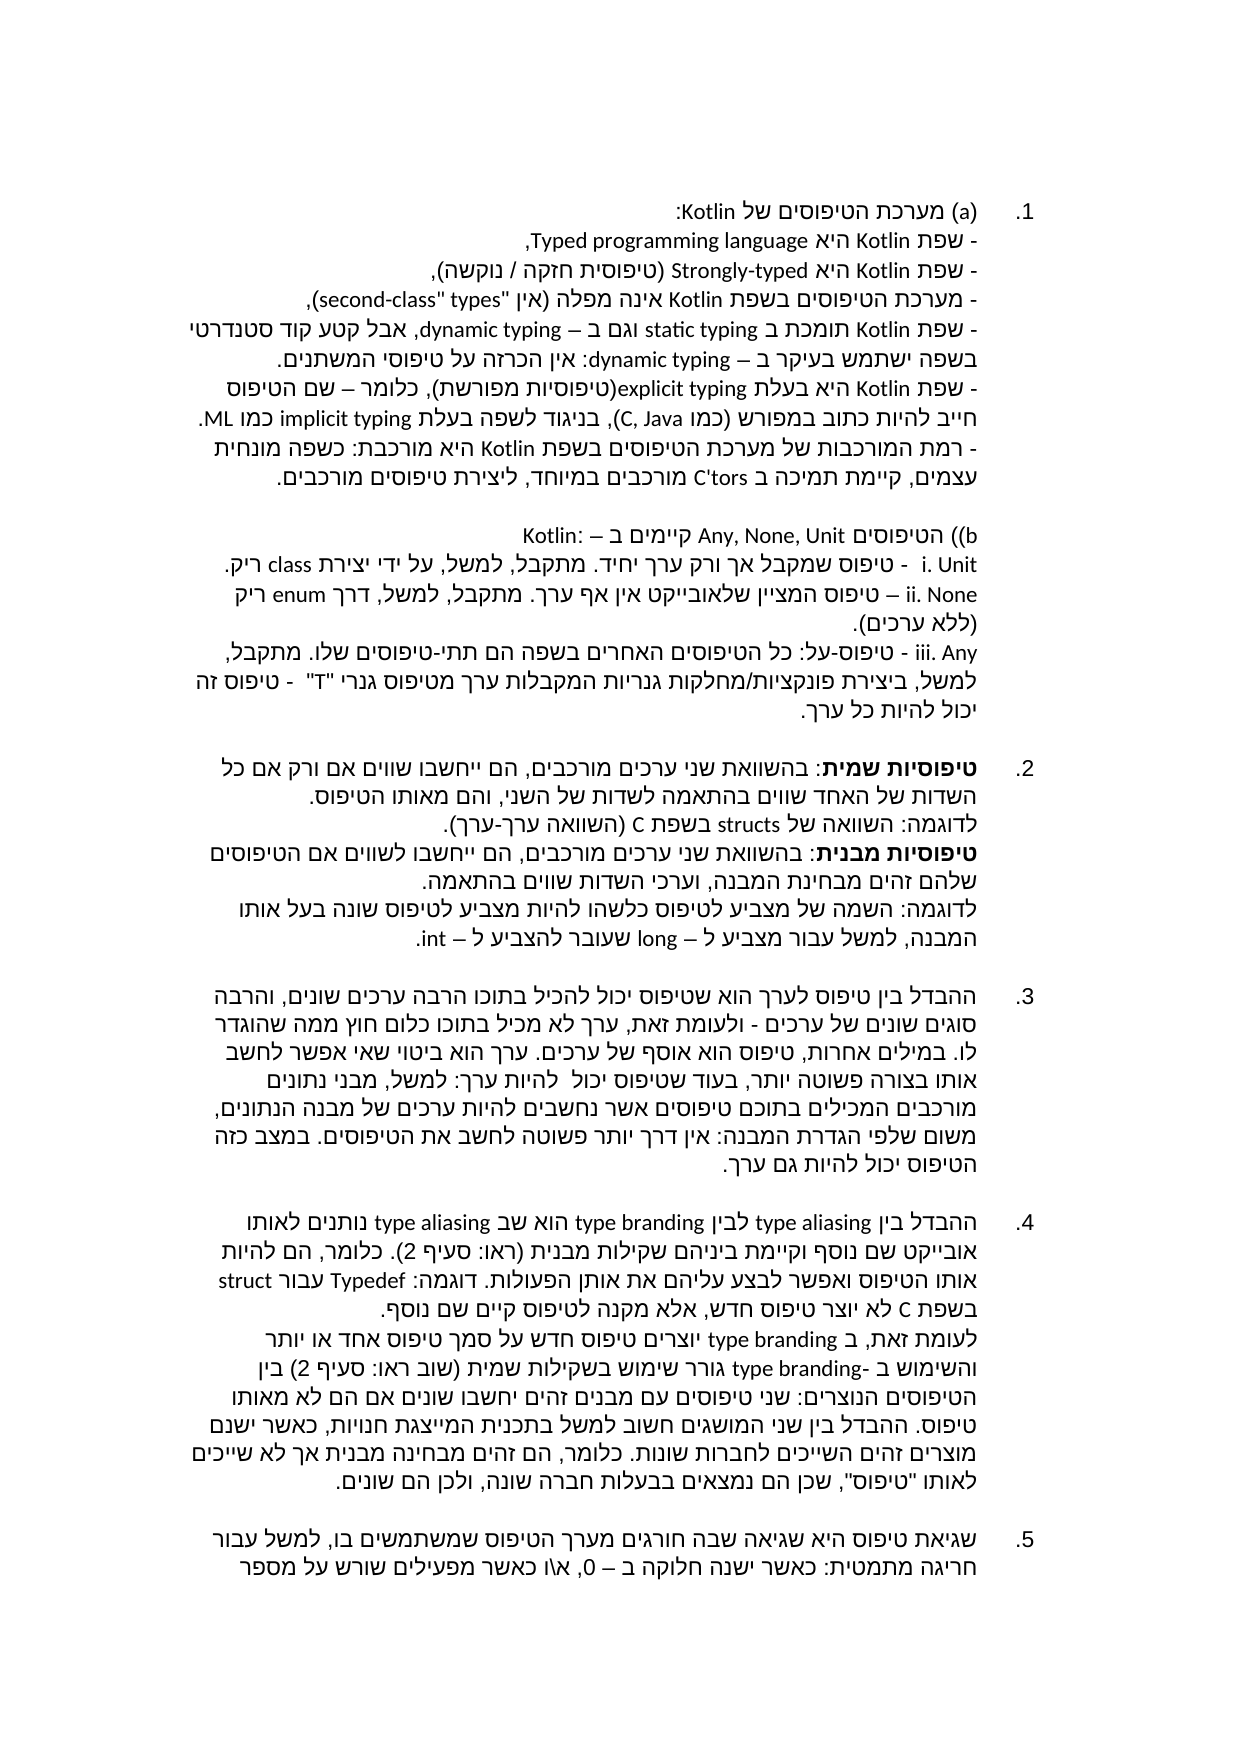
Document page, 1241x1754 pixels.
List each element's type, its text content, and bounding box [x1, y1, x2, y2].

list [187, 1526, 1015, 1580]
list טיפוסיות שמית: בהשוואת שני ערכים מורכבים, הם ייחשבו שווים אם ורק אם כל השדות של האחד שווים בהתאמה לשדות של השני, והם מאותו הטיפוס. לדוגמה: השוואה של structs בשפת C (השוואה ערך-ערך). טיפוסיות מבנית: בהשוואת שני ערכים מורכבים, הם ייחשבו לשווים אם הטיפוסים שלהם זהים מבחינת המבנה, וערכי השדות שווים בהתאמה. לדוגמה: השמה של מצביע לטיפוס כלשהו להיות מצביע לטיפוס שונה בעל אותו המבנה, למשל עבור מצביע ל – long שעובר להצביע ל – int. [187, 755, 1015, 952]
list (a) מערכת הטיפוסים של Kotlin: - שפת Kotlin היא Typed programming language, - שפת Kotlin היא Strongly-typed (טיפוסית חזקה / נוקשה), - מערכת הטיפוסים בשפת Kotlin אינה מפלה (אין "second-class" types), - שפת Kotlin תומכת ב static typing וגם ב – dynamic typing, אבל קטע קוד סטנדרטי בשפה ישתמש בעיקר ב – dynamic typing: אין הכרזה על טיפוסי המשתנים. - שפת Kotlin היא בעלת explicit typing(טיפוסיות מפורשת), כלומר – שם הטיפוס חייב להיות כתוב במפורש (כמו C, Java), בניגוד לשפה בעלת implicit typing כמו ML. [187, 197, 1015, 432]
list b)) הטיפוסים Any, None, Unit קיימים ב – :Kotlin i. Unit - טיפוס שמקבל אך ורק ערך יחיד. מתקבל, למשל, על ידי יצירת class ריק. ii. None – טיפוס המציין שלאובייקט אין אף ערך. מתקבל, למשל, דרך enum ריק (ללא ערכים). iii. Any - טיפוס-על: כל הטיפוסים האחרים בשפה הם תתי-טיפוסים שלו. מתקבל, למשל, ביצירת פונקציות/מחלקות גנריות המקבלות ערך מטיפוס גנרי "T" - טיפוס זה יכול להיות כל ערך. [187, 493, 978, 723]
list ההבדל בין type aliasing לבין type branding הוא שב type aliasing נותנים לאותו אובייקט שם נוסף וקיימת ביניהם שקילות מבנית (ראו: סעיף 2). כלומר, הם להיות אותו הטיפוס ואפשר לבצע עליהם את אותן הפעולות. דוגמה: Typedef עבור struct בשפת C לא יוצר טיפוס חדש, אלא מקנה לטיפוס קיים שם נוסף. לעומת זאת, ב type branding יוצרים טיפוס חדש על סמך טיפוס אחד או יותר והשימוש ב -type branding גורר שימוש בשקילות שמית (שוב ראו: סעיף 2) בין הטיפוסים הנוצרים: שני טיפוסים עם מבנים זהים יחשבו שונים אם הם לא מאותו טיפוס. ההבדל בין שני המושגים חשוב למשל בתכנית המייצגת חנויות, כאשר ישנם מוצרים זהים השייכים לחברות שונות. כלומר, הם זהים מבחינה מבנית אך לא שייכים לאותו "טיפוס", שכן הם נמצאים בבעלות חברה שונה, ולכן הם שונים. [187, 1208, 1015, 1494]
list - רמת המורכבות של מערכת הטיפוסים בשפת Kotlin היא מורכבת: כשפה מונחית עצמים, קיימת תמיכה ב C'tors מורכבים במיוחד, ליצירת טיפוסים מורכבים. [187, 434, 978, 491]
list ההבדל בין טיפוס לערך הוא שטיפוס יכול להכיל בתוכו הרבה ערכים שונים, והרבה סוגים שונים של ערכים - ולעומת זאת, ערך לא מכיל בתוכו כלום חוץ ממה שהוגדר לו. במילים אחרות, טיפוס הוא אוסף של ערכים. ערך הוא ביטוי שאי אפשר לחשב אותו בצורה פשוטה יותר, בעוד שטיפוס יכול להיות ערך: למשל, מבני נתונים מורכבים המכילים בתוכם טיפוסים אשר נחשבים להיות ערכים של מבנה הנתונים, משום שלפי הגדרת המבנה: אין דרך יותר פשוטה לחשב את הטיפוסים. במצב כזה הטיפוס יכול להיות גם ערך. [187, 983, 1015, 1177]
